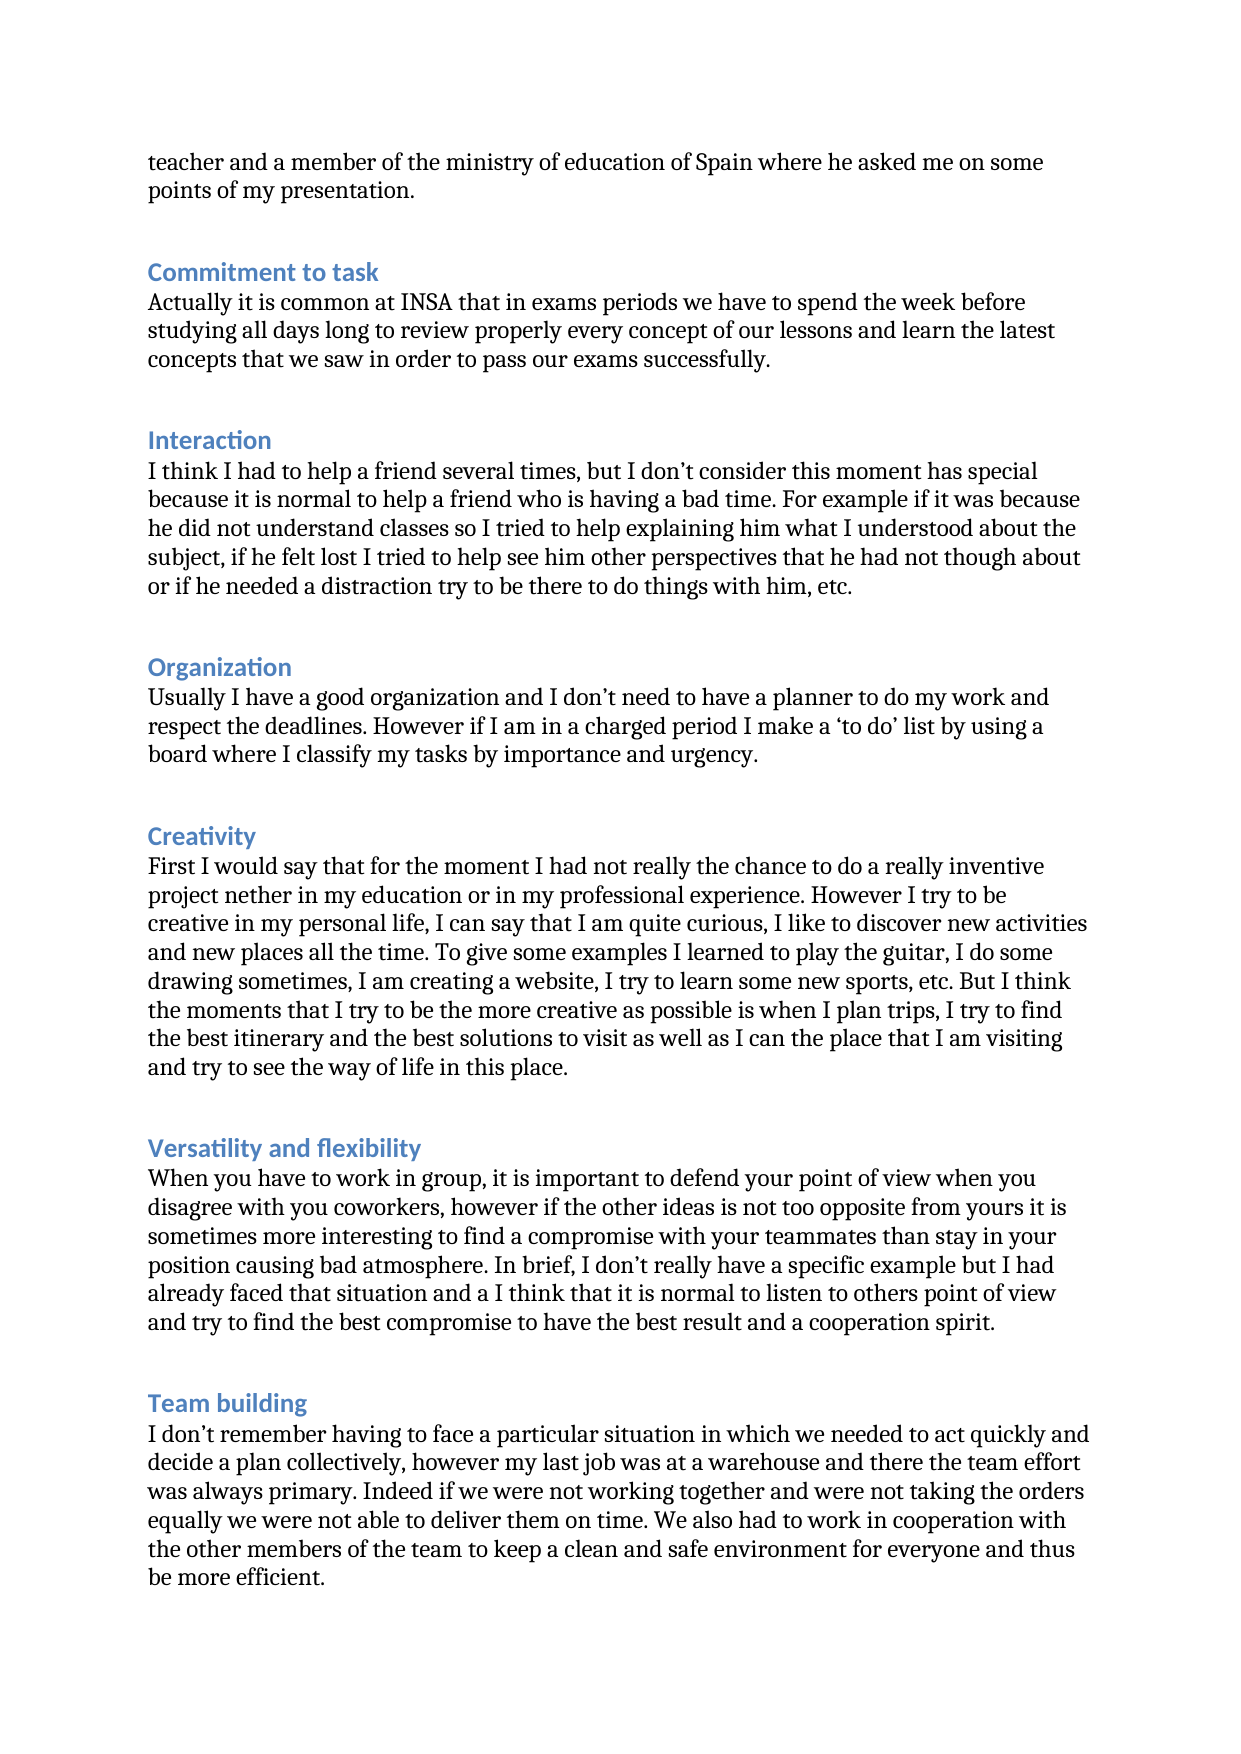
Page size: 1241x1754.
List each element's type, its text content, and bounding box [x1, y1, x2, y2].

subtitle Commitment to task [148, 255, 1093, 288]
subtitle Organization [148, 650, 1093, 683]
text Actually it is common at INSA that in exams periods we have to spend the week before studying all days long to review properly every concept of our lessons and learn the latest concepts that we saw in order to pass our exams successfully. [148, 288, 1093, 374]
text First I would say that for the moment I had not really the chance to do a really inventive project nether in my education or in my professional experience. However I try to be creative in my personal life, I can say that I am quite curious, I like to discover new activities and new places all the time. To give some examples I learned to play the guitar, I do some drawing sometimes, I am creating a website, I try to learn some new sports, etc. But I think the moments that I try to be the more creative as possible is when I plan trips, I try to find the best itinerary and the best solutions to visit as well as I can the place that I am visiting and try to see the way of life in this place. [148, 852, 1093, 1082]
text When you have to work in group, it is important to defend your point of view when you disagree with you coworkers, however if the other ideas is not too opposite from yours it is sometimes more interesting to find a compromise with your teammates than stay in your position causing bad atmosphere. In brief, I don’t really have a specific example but I had already faced that situation and a I think that it is normal to listen to others point of view and try to find the best compromise to have the best result and a cooperation spirit. [148, 1164, 1093, 1337]
subtitle Team building [148, 1386, 1093, 1419]
subtitle Interaction [148, 423, 1093, 457]
text Usually I have a good organization and I don’t need to have a planner to do my work and respect the deadlines. However if I am in a charged period I make a ‘to do’ list by using a board where I classify my tasks by importance and urgency. [148, 683, 1093, 769]
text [148, 148, 1093, 205]
text I think I had to help a friend several times, but I don’t consider this moment has special because it is normal to help a friend who is having a bad time. For example if it was because he did not understand classes so I tried to help explaining him what I understood about the subject, if he felt lost I tried to help see him other perspectives that he had not though about or if he needed a distraction try to be there to do things with him, etc. [148, 457, 1093, 600]
subtitle Versatility and flexibility [148, 1131, 1093, 1164]
subtitle Creativity [148, 819, 1093, 852]
text I don’t remember having to face a particular situation in which we needed to act quickly and decide a plan collectively, however my last job was at a warehouse and there the team effort was always primary. Indeed if we were not working together and were not taking the orders equally we were not able to deliver them on time. We also had to work in cooperation with the other members of the team to keep a clean and safe environment for everyone and thus be more efficient. [148, 1419, 1093, 1592]
